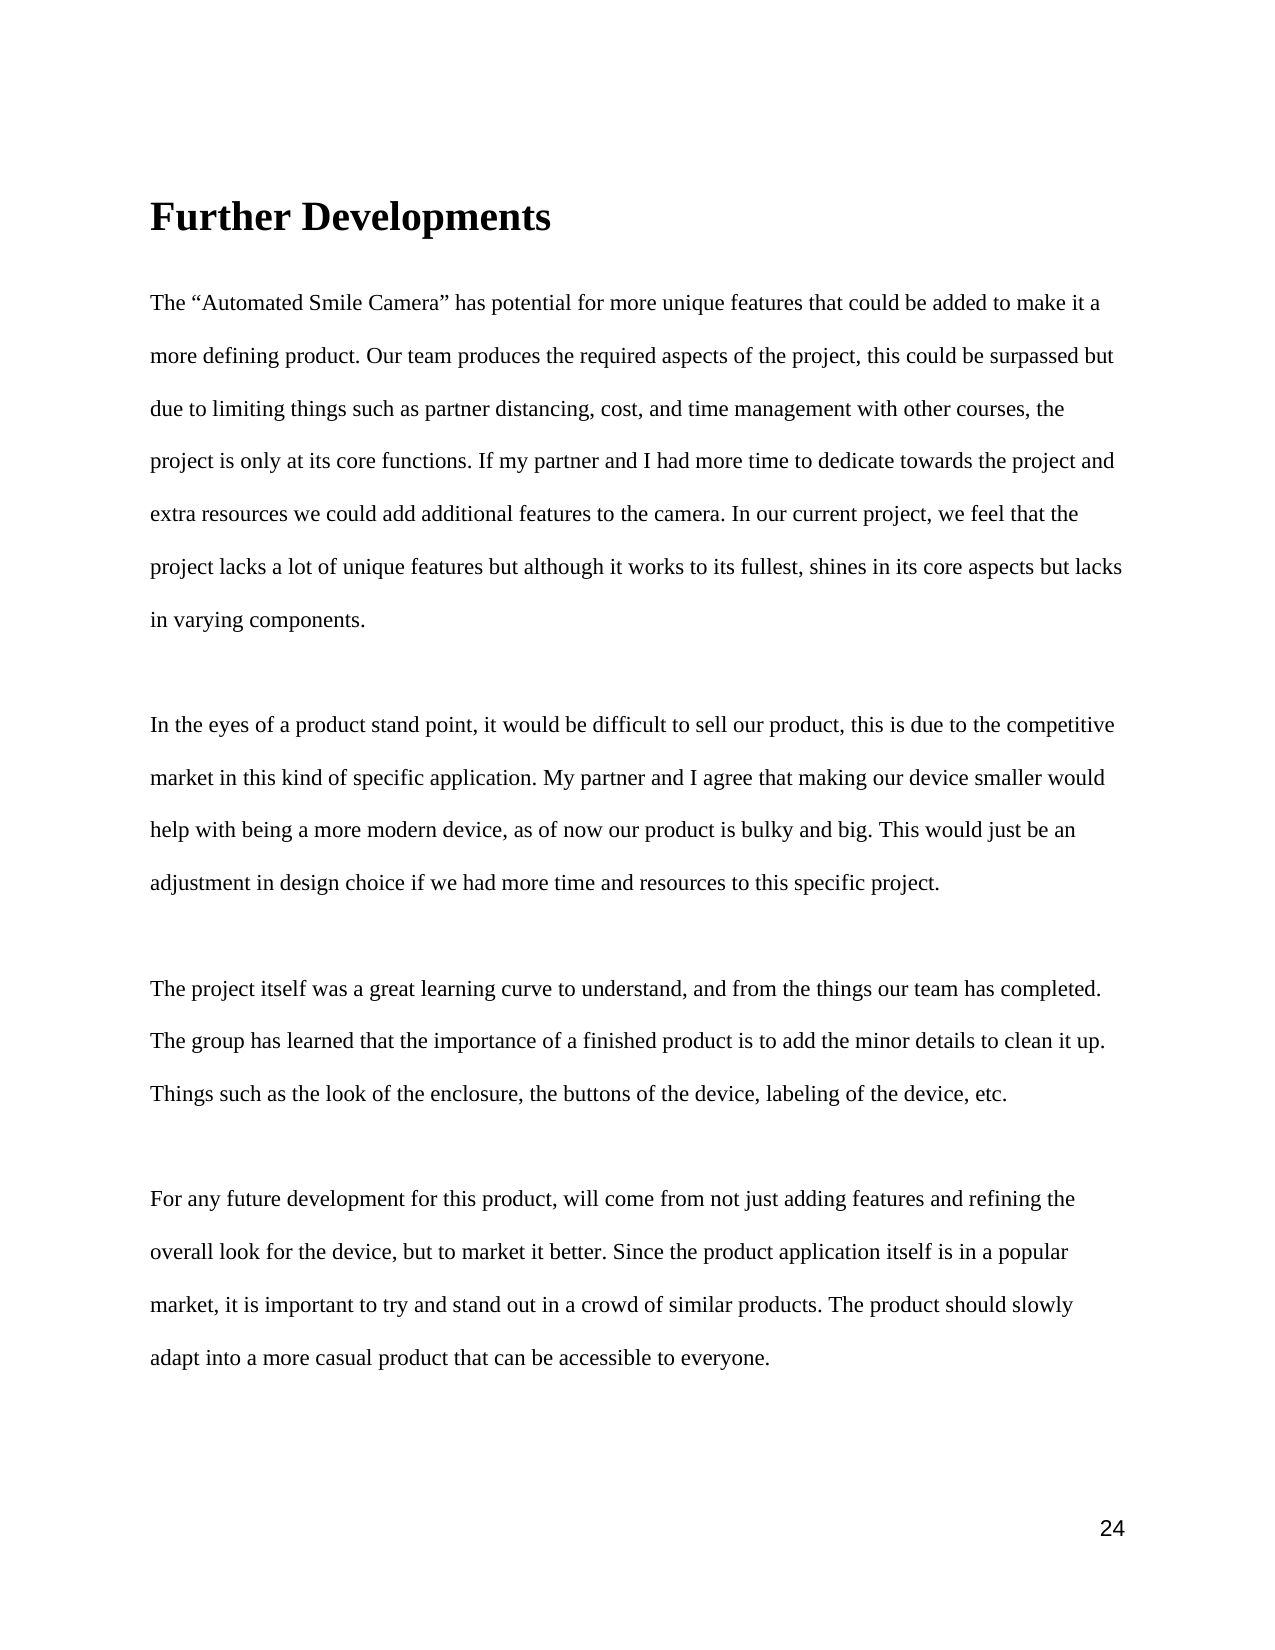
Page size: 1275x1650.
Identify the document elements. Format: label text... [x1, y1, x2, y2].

text The project itself was a great learning curve to understand, and from the things our team has completed. The group has learned that the importance of a finished product is to add the minor details to clean it up. Things such as the look of the enclosure, the buttons of the device, labeling of the device, etc. [150, 975, 1125, 1106]
text In the eyes of a product stand point, it would be difficult to sell our product, this is due to the competitive market in this kind of specific application. My partner and I agree that making our device smaller would help with being a more modern device, as of now our product is bulky and big. This would just be an adjustment in design choice if we had more time and resources to this specific project. [150, 711, 1125, 896]
text For any future development for this product, will come from not just adding features and refining the overall look for the device, but to market it better. Since the product application itself is in a popular market, it is important to try and stand out in a crowd of similar products. The product should slowly adapt into a more casual product that can be accessible to everyone. [150, 1186, 1125, 1370]
subtitle Further Developments [150, 192, 1125, 239]
text The “Automated Smile Camera” has potential for more unique features that could be added to make it a more defining product. Our team produces the required aspects of the project, this could be surpassed but due to limiting things such as partner distancing, cost, and time management with other courses, the project is only at its core functions. If my partner and I had more time to dedicate towards the project and extra resources we could add additional features to the camera. In our current project, we feel that the project lacks a lot of unique features but although it works to its fullest, shines in its core aspects but lacks in varying components. [150, 289, 1125, 632]
